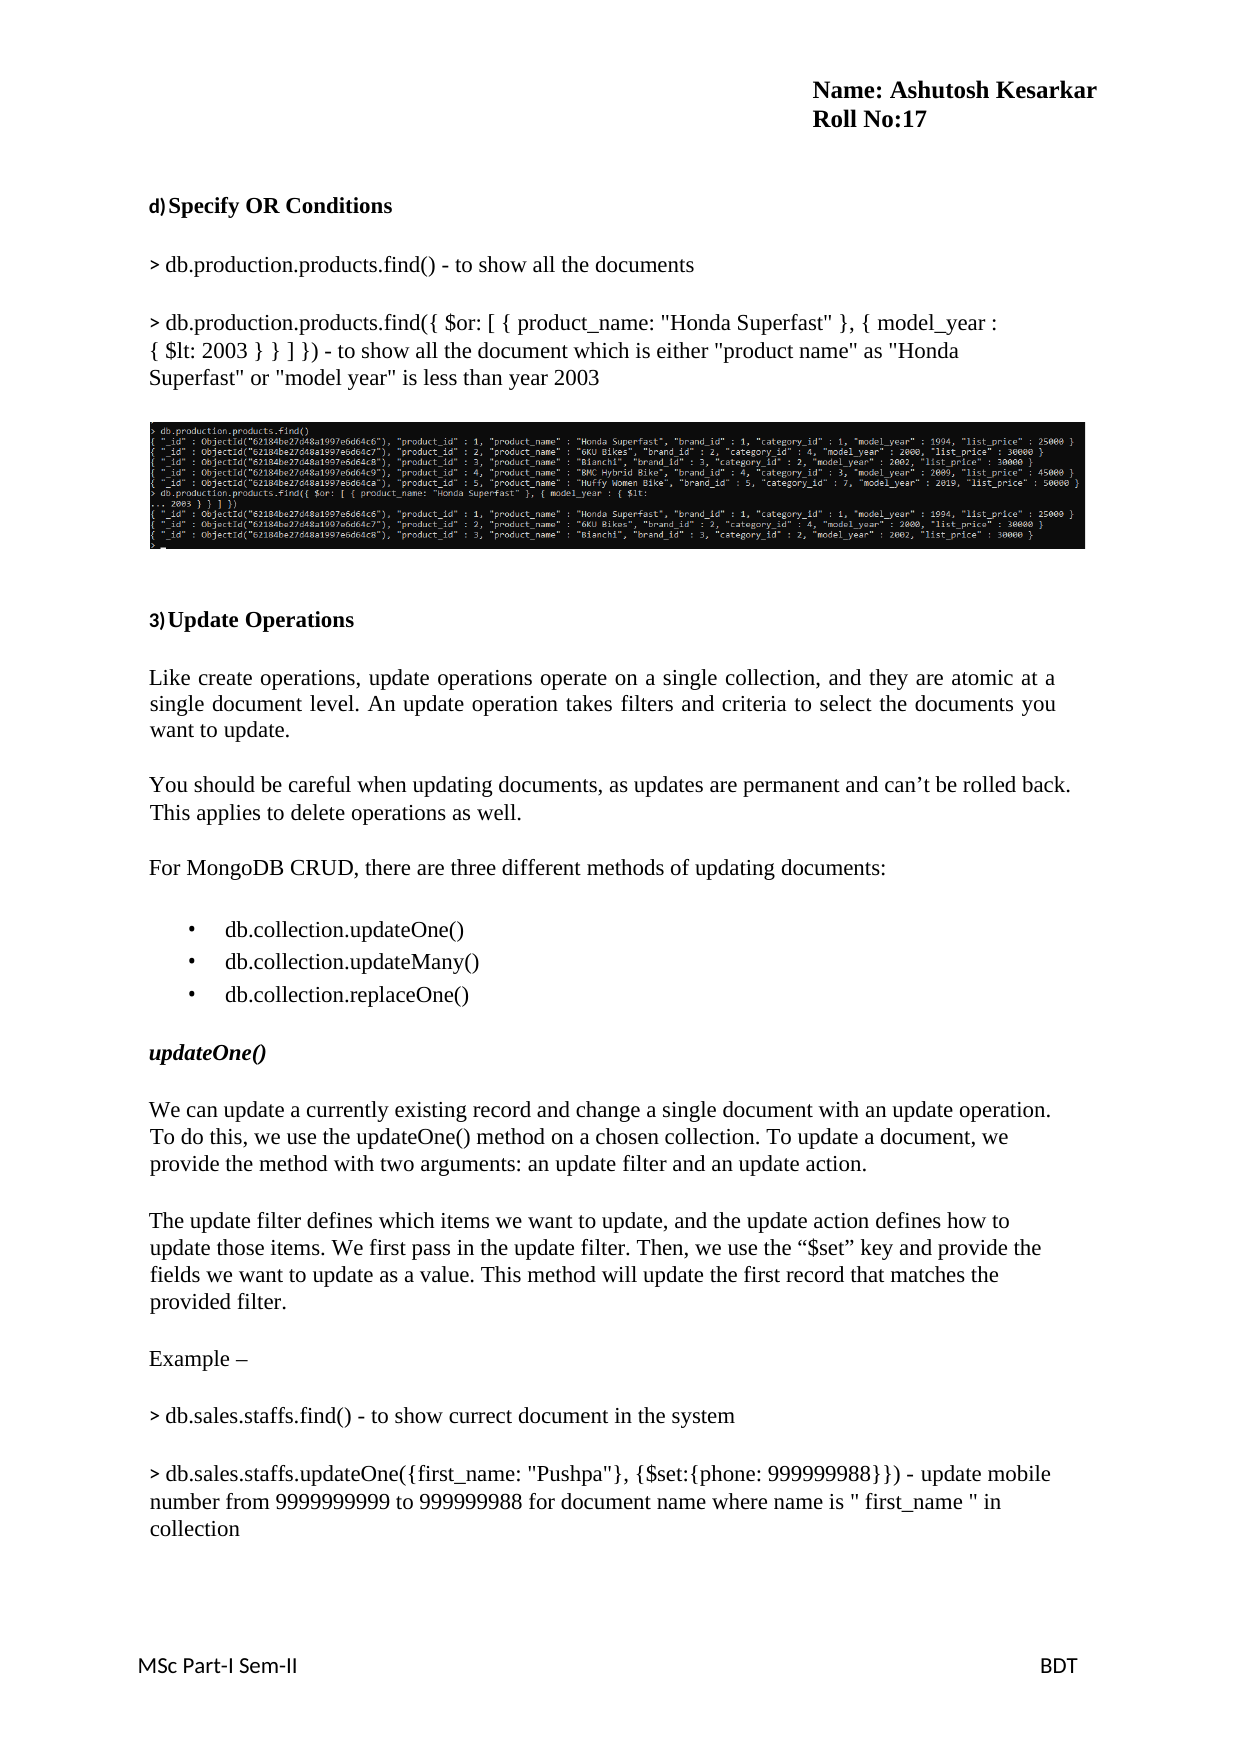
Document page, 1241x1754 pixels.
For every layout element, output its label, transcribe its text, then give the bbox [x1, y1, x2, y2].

list db.production.products.find({ $or: [ { product_name: "Honda Superfast" }, { model_year : { $lt: 2003 } } ] }) - to show all the document which is either "product name" as "Honda Superfast" or "model year" is less than year 2003 [148, 308, 1044, 391]
list db.sales.staffs.find() - to show currect document in the system [148, 1401, 1107, 1429]
list db.production.products.find() - to show all the documents [148, 250, 1107, 278]
subtitle Update Operations [148, 606, 1107, 633]
list db.sales.staffs.updateOne({first_name: "Pushpa"}, {$set:{phone: 999999988}}) - update mobile number from 9999999999 to 999999988 for document name where name is " first_name " in collection [148, 1459, 1054, 1541]
text You should be careful when updating documents, as updates are permanent and can’t be rolled back. This applies to delete operations as well. [148, 771, 1095, 825]
picture [150, 422, 1085, 549]
subtitle Specify OR Conditions [148, 192, 1107, 219]
list db.collection.updateMany() [187, 945, 1107, 977]
list db.collection.replaceOne() [187, 978, 1107, 1009]
text For MongoDB CRUD, there are three different methods of updating documents: [148, 854, 1107, 880]
list db.collection.updateOne() [187, 912, 1107, 944]
text Like create operations, update operations operate on a single collection, and they are atomic at a single document level. An update operation takes filters and criteria to select the documents you want to update. [148, 663, 1057, 743]
text We can update a currently existing record and change a single document with an update operation. To do this, we use the updateOne() method on a chosen collection. To update a document, we provide the method with two arguments: an update filter and an update action. [148, 1096, 1076, 1177]
text The update filter defines which items we want to update, and the update action defines how to update those items. We first pass in the update filter. Then, we use the “$set” key and provide the fields we want to update as a value. This method will update the first record that matches the provided filter. [148, 1207, 1067, 1314]
subtitle updateOne() [148, 1039, 1107, 1066]
text Example – [148, 1344, 1107, 1371]
